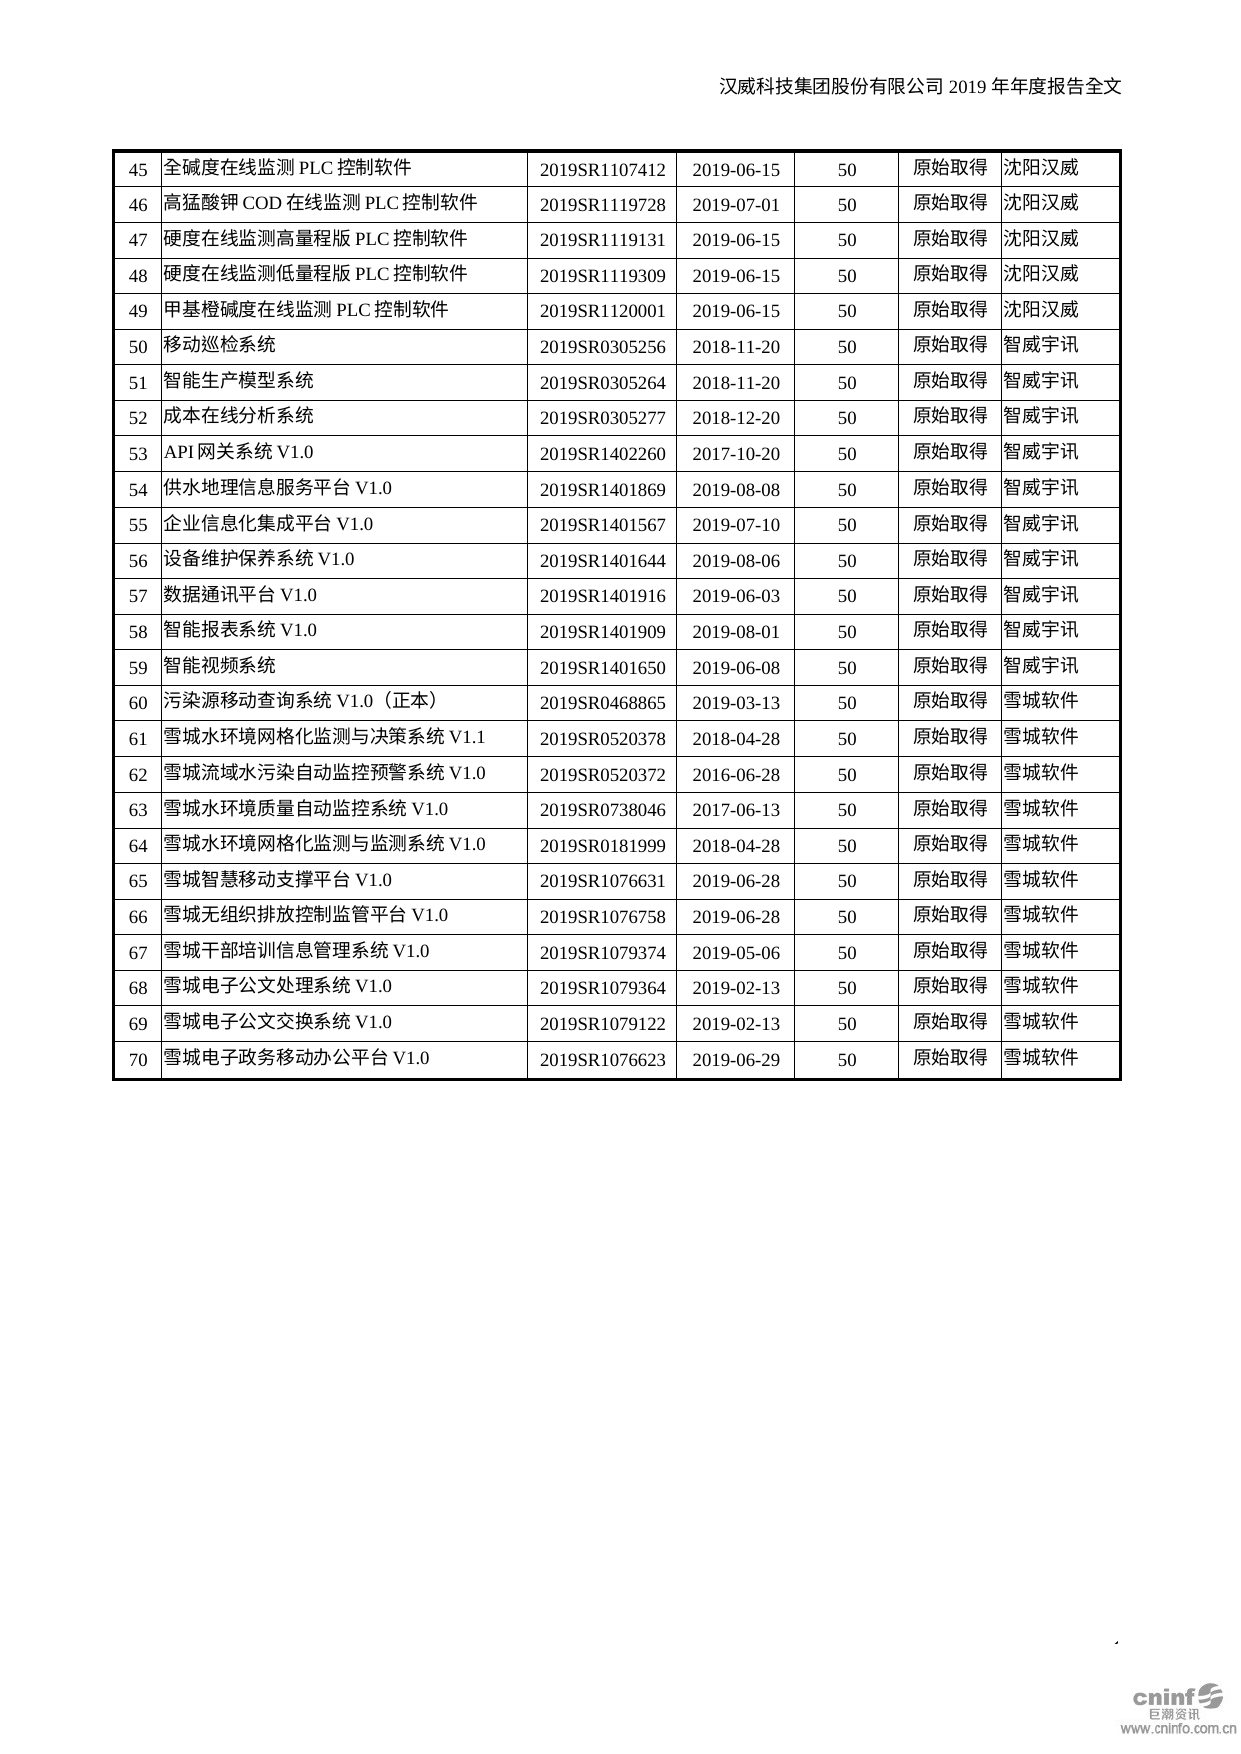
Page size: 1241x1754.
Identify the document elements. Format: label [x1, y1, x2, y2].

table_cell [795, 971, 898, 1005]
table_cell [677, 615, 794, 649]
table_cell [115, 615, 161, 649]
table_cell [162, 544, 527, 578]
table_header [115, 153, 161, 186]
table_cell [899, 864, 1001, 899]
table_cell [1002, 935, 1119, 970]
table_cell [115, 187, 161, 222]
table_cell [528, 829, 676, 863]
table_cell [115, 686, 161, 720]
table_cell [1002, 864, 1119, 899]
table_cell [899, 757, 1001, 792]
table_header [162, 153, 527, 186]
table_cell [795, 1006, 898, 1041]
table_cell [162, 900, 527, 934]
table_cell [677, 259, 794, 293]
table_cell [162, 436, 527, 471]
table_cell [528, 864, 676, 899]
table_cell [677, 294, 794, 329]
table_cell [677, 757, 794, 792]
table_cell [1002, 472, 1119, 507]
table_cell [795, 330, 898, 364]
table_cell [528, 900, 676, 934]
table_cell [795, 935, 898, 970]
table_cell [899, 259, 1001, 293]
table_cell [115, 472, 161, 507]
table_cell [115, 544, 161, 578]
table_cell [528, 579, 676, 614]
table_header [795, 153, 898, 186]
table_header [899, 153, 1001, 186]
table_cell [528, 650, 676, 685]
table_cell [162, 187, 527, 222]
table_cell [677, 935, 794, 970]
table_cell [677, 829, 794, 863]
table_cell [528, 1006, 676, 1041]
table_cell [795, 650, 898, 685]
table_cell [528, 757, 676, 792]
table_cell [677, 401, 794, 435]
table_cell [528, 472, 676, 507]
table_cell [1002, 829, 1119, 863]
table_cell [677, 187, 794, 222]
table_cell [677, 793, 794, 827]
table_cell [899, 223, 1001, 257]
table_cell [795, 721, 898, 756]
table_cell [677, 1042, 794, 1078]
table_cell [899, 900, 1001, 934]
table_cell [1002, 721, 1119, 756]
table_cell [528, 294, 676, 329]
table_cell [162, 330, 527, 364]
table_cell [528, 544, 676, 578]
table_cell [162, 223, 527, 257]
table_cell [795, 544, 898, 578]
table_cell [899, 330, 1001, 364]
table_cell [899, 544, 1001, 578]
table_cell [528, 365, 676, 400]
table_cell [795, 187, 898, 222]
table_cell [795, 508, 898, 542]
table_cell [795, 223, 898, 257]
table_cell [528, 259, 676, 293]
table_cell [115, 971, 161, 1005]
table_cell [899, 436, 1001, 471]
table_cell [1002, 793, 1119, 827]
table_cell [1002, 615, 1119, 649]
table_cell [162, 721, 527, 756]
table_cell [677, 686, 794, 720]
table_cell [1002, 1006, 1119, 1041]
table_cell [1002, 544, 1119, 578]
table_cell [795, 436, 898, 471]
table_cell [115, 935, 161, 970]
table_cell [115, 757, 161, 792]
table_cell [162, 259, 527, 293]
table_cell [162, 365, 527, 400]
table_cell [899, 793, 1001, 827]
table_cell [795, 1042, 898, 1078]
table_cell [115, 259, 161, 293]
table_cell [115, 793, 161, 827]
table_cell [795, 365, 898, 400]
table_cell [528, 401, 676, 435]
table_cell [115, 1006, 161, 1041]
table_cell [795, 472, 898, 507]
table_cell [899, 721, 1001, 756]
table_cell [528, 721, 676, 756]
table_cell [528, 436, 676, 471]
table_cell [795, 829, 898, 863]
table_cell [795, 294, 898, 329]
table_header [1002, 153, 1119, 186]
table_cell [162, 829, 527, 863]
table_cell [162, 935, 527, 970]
picture [1115, 1680, 1240, 1737]
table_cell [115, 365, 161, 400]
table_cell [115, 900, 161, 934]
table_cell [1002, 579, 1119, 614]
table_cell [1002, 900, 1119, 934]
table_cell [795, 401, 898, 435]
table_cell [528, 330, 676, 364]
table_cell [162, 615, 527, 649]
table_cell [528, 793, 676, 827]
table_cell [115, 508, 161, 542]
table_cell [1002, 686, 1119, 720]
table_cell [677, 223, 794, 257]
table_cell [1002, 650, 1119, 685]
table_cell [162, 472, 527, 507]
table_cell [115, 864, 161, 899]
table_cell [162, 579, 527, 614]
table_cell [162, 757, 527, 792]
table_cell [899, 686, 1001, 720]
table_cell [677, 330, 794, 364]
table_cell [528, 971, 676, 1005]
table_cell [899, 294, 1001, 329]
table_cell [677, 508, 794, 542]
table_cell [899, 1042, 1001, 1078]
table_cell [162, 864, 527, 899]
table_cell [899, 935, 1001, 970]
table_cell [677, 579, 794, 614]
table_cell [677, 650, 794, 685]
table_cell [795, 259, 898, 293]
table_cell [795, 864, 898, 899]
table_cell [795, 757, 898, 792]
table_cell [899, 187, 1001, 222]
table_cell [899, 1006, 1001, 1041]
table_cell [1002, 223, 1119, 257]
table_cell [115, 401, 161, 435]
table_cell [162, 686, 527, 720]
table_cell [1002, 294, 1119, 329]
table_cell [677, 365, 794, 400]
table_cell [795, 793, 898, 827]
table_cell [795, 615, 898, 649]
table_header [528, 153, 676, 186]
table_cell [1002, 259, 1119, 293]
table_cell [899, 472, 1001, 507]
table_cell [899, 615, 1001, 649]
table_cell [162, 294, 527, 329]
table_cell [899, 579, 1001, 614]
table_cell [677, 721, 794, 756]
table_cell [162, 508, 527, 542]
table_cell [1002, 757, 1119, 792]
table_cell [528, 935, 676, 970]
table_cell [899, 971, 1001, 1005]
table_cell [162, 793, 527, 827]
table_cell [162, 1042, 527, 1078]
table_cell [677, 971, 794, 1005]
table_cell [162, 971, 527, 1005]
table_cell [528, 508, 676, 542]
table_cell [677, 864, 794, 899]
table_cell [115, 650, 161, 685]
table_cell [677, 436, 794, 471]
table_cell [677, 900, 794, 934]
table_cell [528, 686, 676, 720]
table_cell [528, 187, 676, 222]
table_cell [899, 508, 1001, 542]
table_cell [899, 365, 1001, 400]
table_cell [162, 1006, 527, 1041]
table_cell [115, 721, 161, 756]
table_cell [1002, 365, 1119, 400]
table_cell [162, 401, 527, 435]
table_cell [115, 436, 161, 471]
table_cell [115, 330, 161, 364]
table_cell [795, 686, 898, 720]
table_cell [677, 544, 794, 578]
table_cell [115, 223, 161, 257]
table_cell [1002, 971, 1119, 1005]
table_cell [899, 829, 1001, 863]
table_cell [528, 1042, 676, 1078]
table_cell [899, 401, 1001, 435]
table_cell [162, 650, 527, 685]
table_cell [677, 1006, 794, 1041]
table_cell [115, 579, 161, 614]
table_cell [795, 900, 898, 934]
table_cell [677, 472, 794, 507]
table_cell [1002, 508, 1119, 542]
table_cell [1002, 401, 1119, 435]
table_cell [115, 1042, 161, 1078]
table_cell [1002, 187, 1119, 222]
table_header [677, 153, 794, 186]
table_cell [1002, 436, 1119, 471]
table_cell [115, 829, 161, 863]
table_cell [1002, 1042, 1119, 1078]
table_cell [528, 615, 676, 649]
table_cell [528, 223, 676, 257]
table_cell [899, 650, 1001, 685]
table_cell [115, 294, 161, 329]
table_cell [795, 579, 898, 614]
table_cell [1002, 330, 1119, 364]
